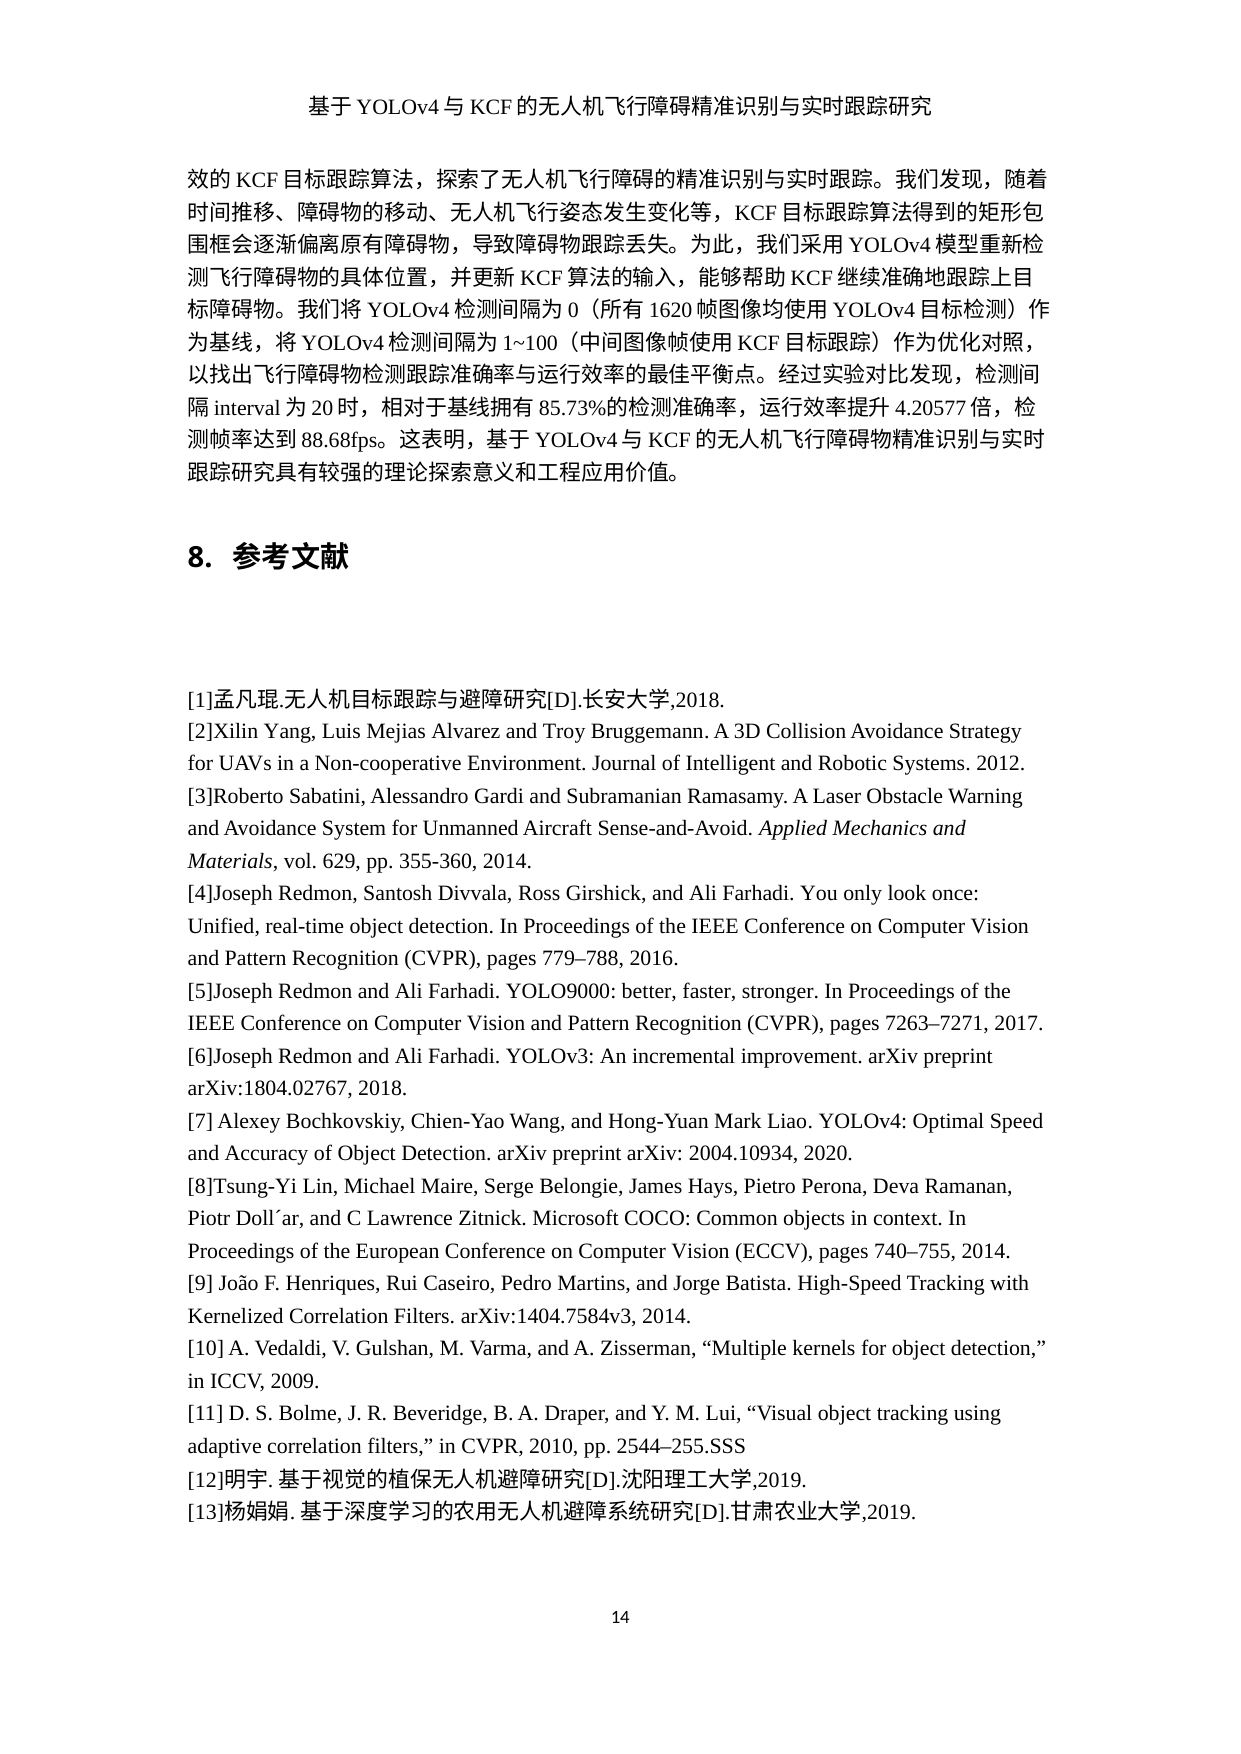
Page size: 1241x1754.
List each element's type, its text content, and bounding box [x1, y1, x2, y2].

text [11] D. S. Bolme, J. R. Beveridge, B. A. Draper, and Y. M. Lui, “Visual object tracking using adaptive correlation filters,” in CVPR, 2010, pp. 2544–255.SSS [187, 1396, 1053, 1461]
text [12]明宇. 基于视觉的植保无人机避障研究[D].沈阳理工大学,2019. [187, 1461, 1053, 1494]
text [6]Joseph Redmon and Ali Farhadi. YOLOv3: An incremental improvement. arXiv preprint arXiv:1804.02767, 2018. [187, 1039, 1053, 1104]
text [2]Xilin Yang, Luis Mejias Alvarez and Troy Bruggemann. A 3D Collision Avoidance Strategy for UAVs in a Non-cooperative Environment. Journal of Intelligent and Robotic Systems. 2012. [187, 714, 1053, 779]
text [7] Alexey Bochkovskiy, Chien-Yao Wang, and Hong-Yuan Mark Liao. YOLOv4: Optimal Speed and Accuracy of Object Detection. arXiv preprint arXiv: 2004.10934, 2020. [187, 1104, 1053, 1169]
text [8]Tsung-Yi Lin, Michael Maire, Serge Belongie, James Hays, Pietro Perona, Deva Ramanan, Piotr Doll´ar, and C Lawrence Zitnick. Microsoft COCO: Common objects in context. In Proceedings of the European Conference on Computer Vision (ECCV), pages 740–755, 2014. [187, 1169, 1053, 1266]
text [13]杨娟娟. 基于深度学习的农用无人机避障系统研究[D].甘肃农业大学,2019. [187, 1494, 1053, 1526]
text [10] A. Vedaldi, V. Gulshan, M. Varma, and A. Zisserman, “Multiple kernels for object detection,” in ICCV, 2009. [187, 1331, 1053, 1396]
text [5]Joseph Redmon and Ali Farhadi. YOLO9000: better, faster, stronger. In Proceedings of the IEEE Conference on Computer Vision and Pattern Recognition (CVPR), pages 7263–7271, 2017. [187, 974, 1053, 1039]
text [187, 162, 1053, 487]
text [3]Roberto Sabatini, Alessandro Gardi and Subramanian Ramasamy. A Laser Obstacle Warning and Avoidance System for Unmanned Aircraft Sense-and-Avoid. Applied Mechanics and Materials, vol. 629, pp. 355-360, 2014. [187, 779, 1053, 876]
subtitle 参考文献 [187, 522, 1053, 587]
text [9] João F. Henriques, Rui Caseiro, Pedro Martins, and Jorge Batista. High-Speed Tracking with Kernelized Correlation Filters. arXiv:1404.7584v3, 2014. [187, 1266, 1053, 1331]
text [4]Joseph Redmon, Santosh Divvala, Ross Girshick, and Ali Farhadi. You only look once: Unified, real-time object detection. In Proceedings of the IEEE Conference on Computer Vision and Pattern Recognition (CVPR), pages 779–788, 2016. [187, 876, 1053, 974]
text [1]孟凡琨.无人机目标跟踪与避障研究[D].长安大学,2018. [187, 681, 1053, 714]
